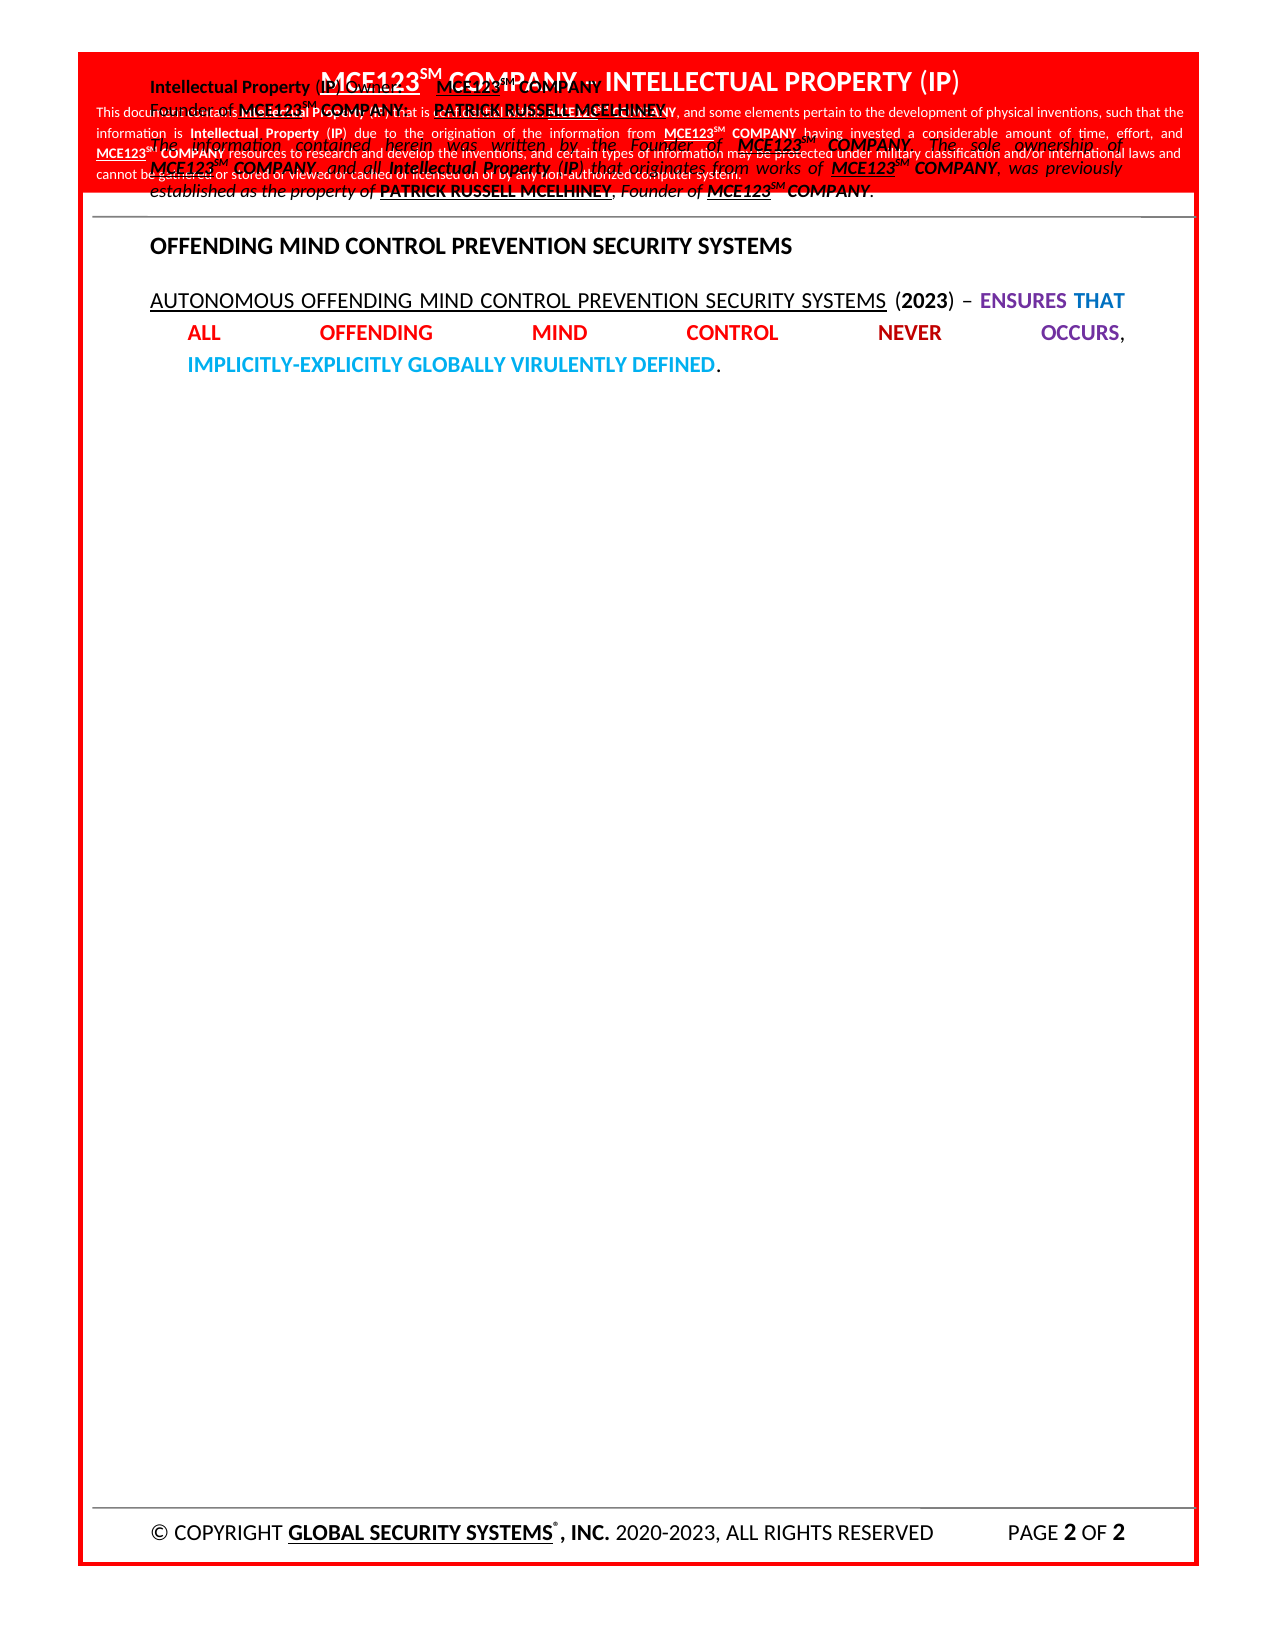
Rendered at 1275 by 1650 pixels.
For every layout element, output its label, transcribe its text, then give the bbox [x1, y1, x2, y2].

text OFFENDING MIND CONTROL PREVENTION SECURITY SYSTEMS [150, 230, 1125, 261]
text AUTONOMOUS OFFENDING MIND CONTROL PREVENTION SECURITY SYSTEMS (2023) – ENSURES THAT ALL OFFENDING MIND CONTROL NEVER OCCURS, IMPLICITLY-EXPLICITLY GLOBALLY VIRULENTLY DEFINED. [150, 286, 1125, 378]
